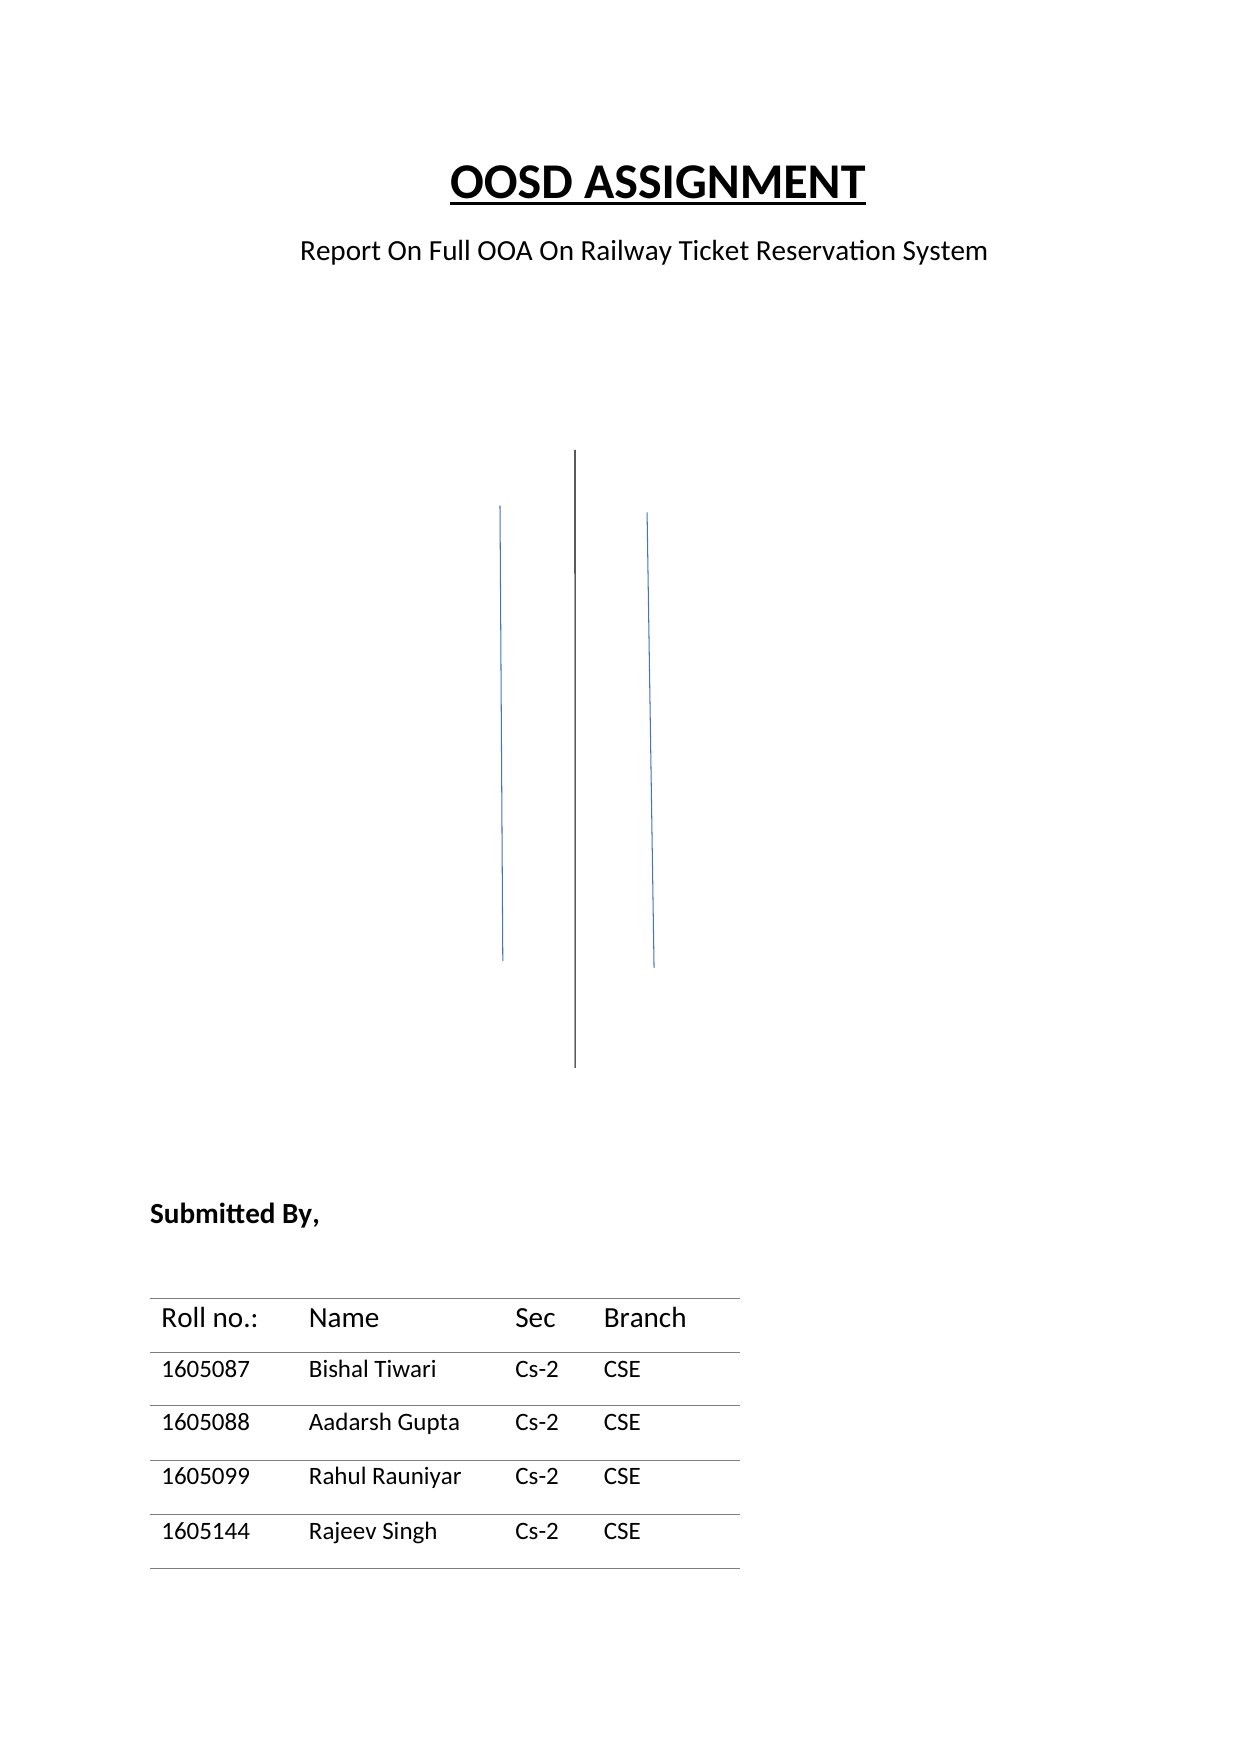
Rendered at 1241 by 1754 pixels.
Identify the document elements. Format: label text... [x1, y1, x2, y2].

table_cell Cs-2 [504, 1406, 592, 1459]
table_header Roll no.: [150, 1299, 297, 1352]
text Submitted By, [150, 1195, 1090, 1231]
table_cell Bishal Tiwari [298, 1353, 504, 1405]
table_cell 1605144 [150, 1515, 297, 1568]
table_cell CSE [592, 1353, 739, 1405]
table_header Branch [592, 1299, 739, 1352]
table_cell Rajeev Singh [298, 1515, 504, 1568]
table_cell Rahul Rauniyar [298, 1461, 504, 1514]
table_cell Cs-2 [504, 1353, 592, 1405]
table_cell CSE [592, 1406, 739, 1459]
table_header Sec [504, 1299, 592, 1352]
table_cell CSE [592, 1461, 739, 1514]
table_cell Cs-2 [504, 1461, 592, 1514]
table_cell Aadarsh Gupta [298, 1406, 504, 1459]
table_cell 1605088 [150, 1406, 297, 1459]
table_cell CSE [592, 1515, 739, 1568]
table_cell Cs-2 [504, 1515, 592, 1568]
text Report On Full OOA On Railway Ticket Reservation System [225, 232, 1090, 268]
table_header Name [298, 1299, 504, 1352]
table_cell 1605087 [150, 1353, 297, 1405]
table_cell 1605099 [150, 1461, 297, 1514]
text OOSD ASSIGNMENT [375, 150, 1090, 211]
